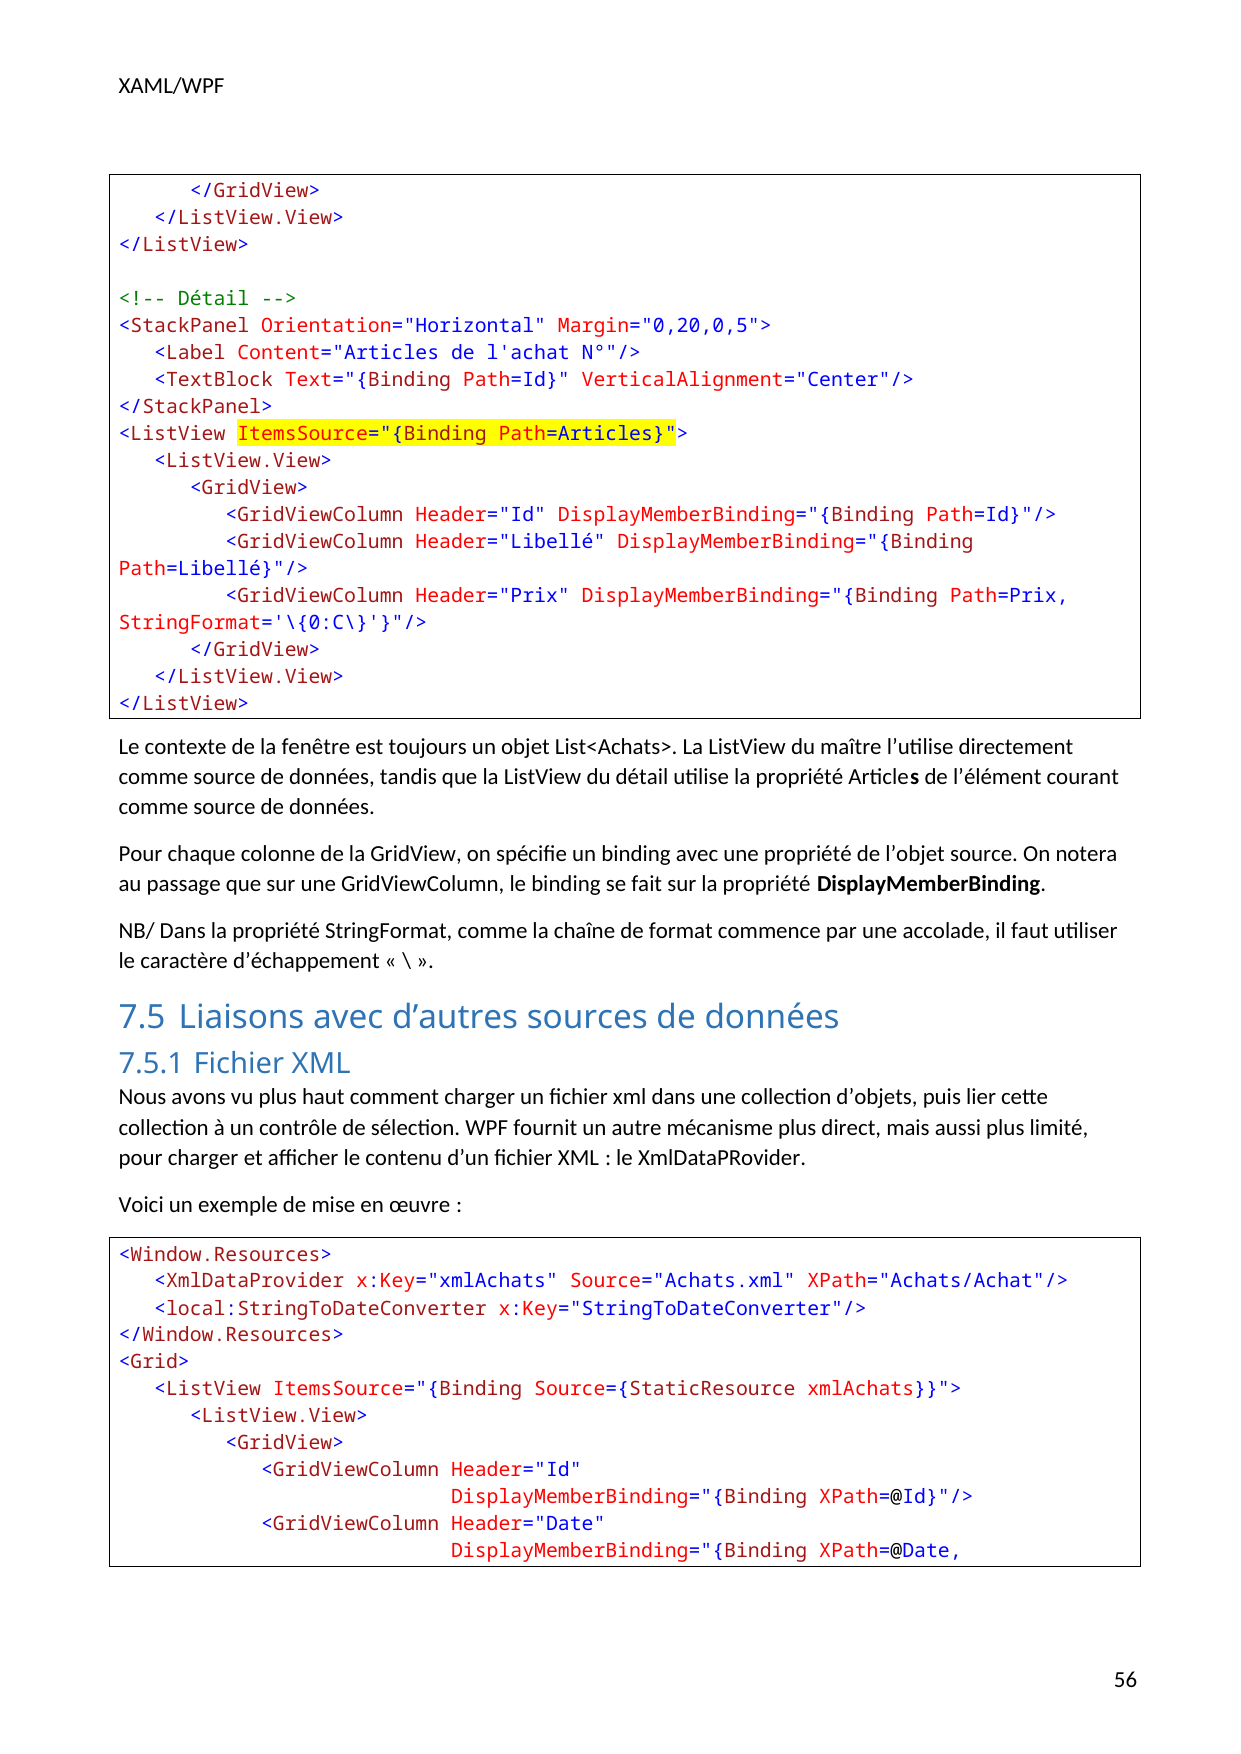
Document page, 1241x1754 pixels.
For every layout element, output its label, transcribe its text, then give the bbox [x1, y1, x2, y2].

subtitle Fichier XML [118, 1043, 1131, 1082]
text <ListView ItemsSource="{Binding Path=Articles}"> [676, 419, 1131, 446]
text <Label Content="Articles de l'achat N°"/> [118, 338, 1131, 365]
text </ListView> [118, 231, 1131, 257]
text <ListView.View> [118, 1402, 1131, 1429]
text <ListView ItemsSource="{Binding Path=Articles}"> [118, 419, 237, 446]
text NB/ Dans la propriété StringFormat, comme la chaîne de format commence par une accolade, il faut utiliser le caractère d’échappement « \ ». [118, 916, 1131, 974]
text <GridViewColumn Header="Id" DisplayMemberBinding="{Binding XPath=@Id}"/> [118, 1456, 1131, 1509]
text <GridViewColumn Header="Id" DisplayMemberBinding="{Binding Path=Id}"/> [118, 500, 1131, 527]
text <ListView ItemsSource="{Binding Source={StaticResource xmlAchats}}"> [118, 1375, 1131, 1402]
text DisplayMemberBinding="{Binding XPath=@Date, [110, 1533, 1140, 1566]
text <GridViewColumn Header="Libellé" DisplayMemberBinding="{Binding Path=Libellé}"/> [118, 527, 1131, 581]
text <ListView.View> [118, 446, 1131, 473]
text <!-- Détail --> [118, 284, 1131, 311]
text </ListView.View> [118, 203, 1131, 231]
text <TextBlock Text="{Binding Path=Id}" VerticalAlignment="Center"/> [118, 365, 1131, 392]
text <GridViewColumn Header="Date" [118, 1509, 1131, 1533]
text </ListView.View> [118, 662, 1131, 686]
text </GridView> [110, 175, 1140, 203]
text <GridViewColumn Header="Prix" DisplayMemberBinding="{Binding Path=Prix, StringFormat='\{0:C\}'}"/> [118, 581, 1131, 635]
text <XmlDataProvider x:Key="xmlAchats" Source="Achats.xml" XPath="Achats/Achat"/> [118, 1267, 1131, 1294]
text <GridView> [118, 1429, 1131, 1456]
text Voici un exemple de mise en œuvre : [118, 1190, 1131, 1218]
text Nous avons vu plus haut comment charger un fichier xml dans une collection d’objets, puis lier cette collection à un contrôle de sélection. WPF fournit un autre mécanisme plus direct, mais aussi plus limité, pour charger et afficher le contenu d’un fichier XML : le XmlDataPRovider. [118, 1082, 1131, 1171]
text </Window.Resources> [118, 1321, 1131, 1348]
text </GridView> [118, 635, 1131, 662]
text <local:StringToDateConverter x:Key="StringToDateConverter"/> [118, 1294, 1131, 1321]
text <Window.Resources> [110, 1238, 1140, 1267]
text Pour chaque colonne de la GridView, on spécifie un binding avec une propriété de l’objet source. On notera au passage que sur une GridViewColumn, le binding se fait sur la propriété DisplayMemberBinding. [118, 839, 1131, 897]
text Le contexte de la fenêtre est toujours un objet List<Achats>. La ListView du maître l’utilise directement comme source de données, tandis que la ListView du détail utilise la propriété Articles de l’élément courant comme source de données. [118, 732, 1131, 820]
text </ListView> [110, 686, 1140, 718]
text <Grid> [118, 1348, 1131, 1375]
subtitle Liaisons avec d’autres sources de données [118, 993, 1131, 1039]
text <StackPanel Orientation="Horizontal" Margin="0,20,0,5"> [118, 311, 1131, 338]
text <GridView> [118, 473, 1131, 500]
text </StackPanel> [118, 392, 1131, 419]
